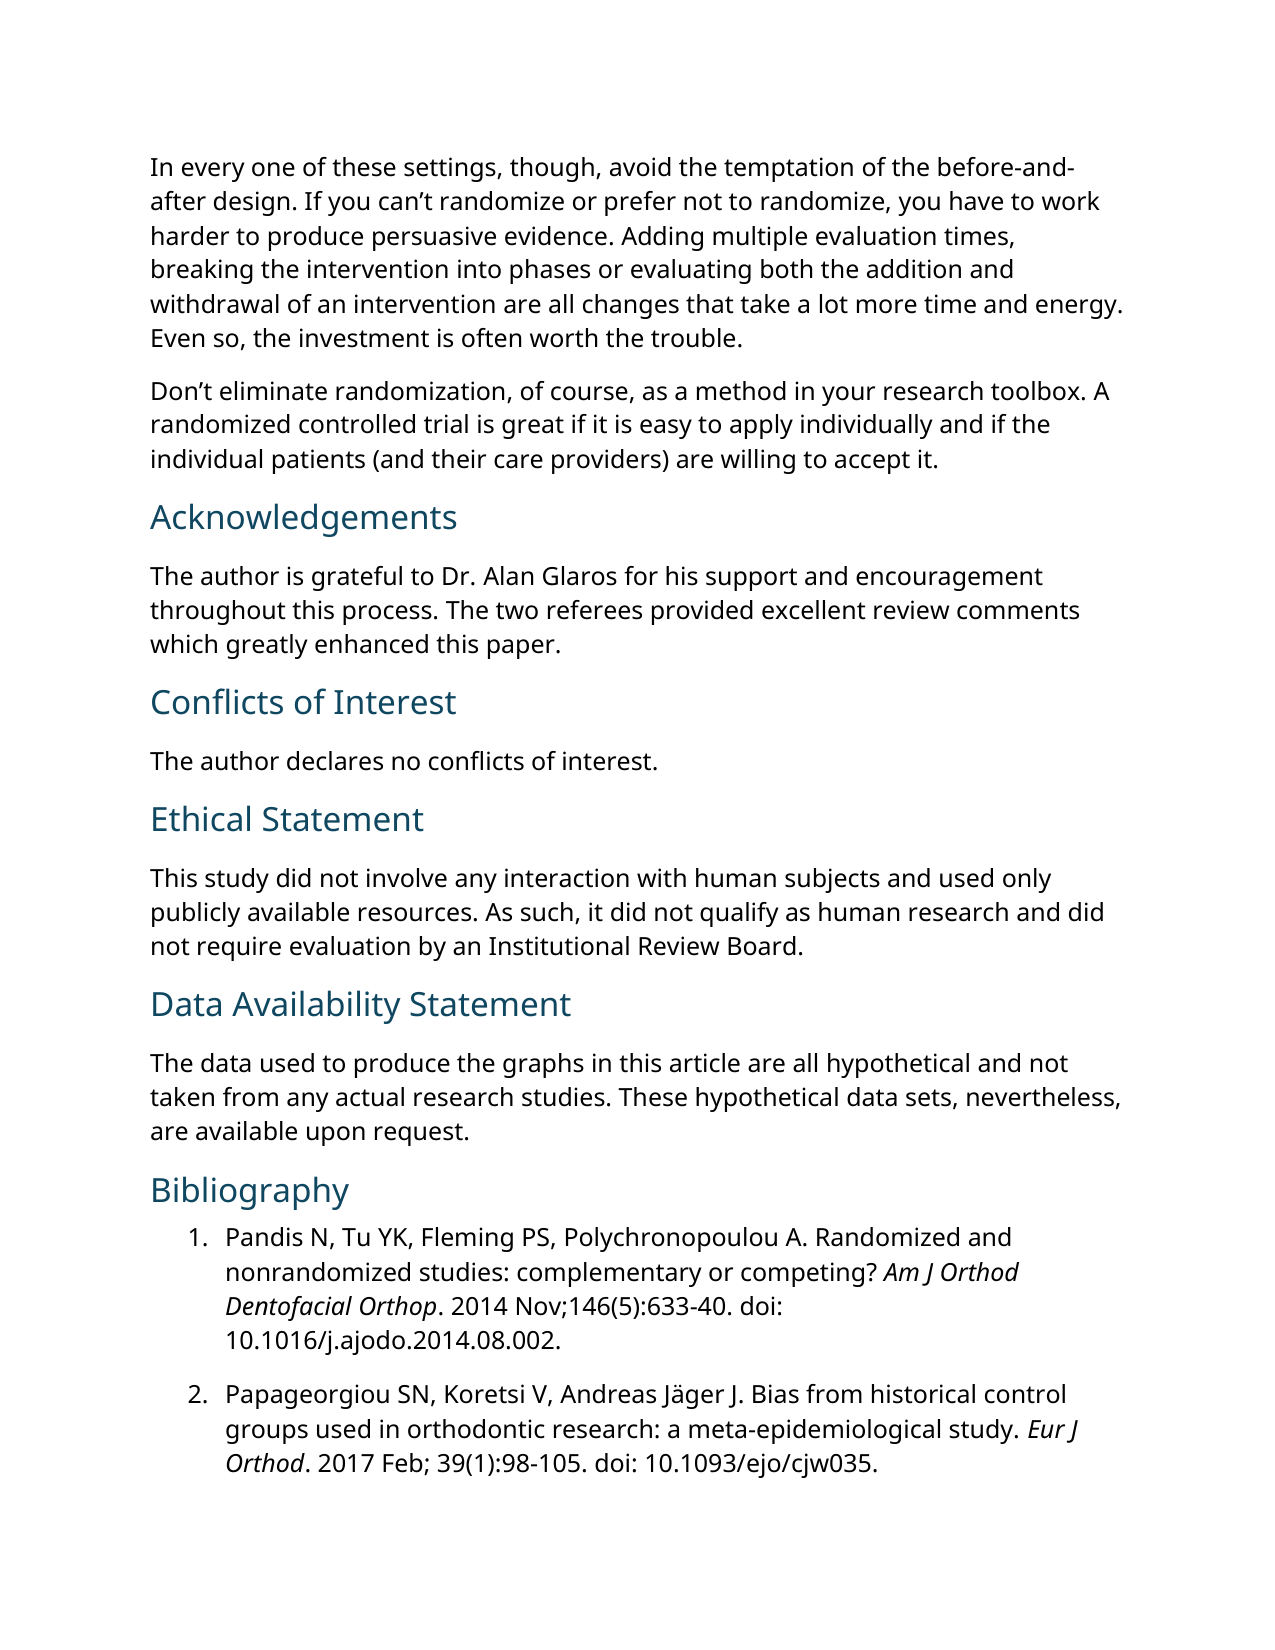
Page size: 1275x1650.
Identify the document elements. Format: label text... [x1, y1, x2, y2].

text The author declares no conflicts of interest. [150, 743, 1125, 777]
subtitle Bibliography [150, 1166, 1125, 1212]
text The data used to produce the graphs in this article are all hypothetical and not taken from any actual research studies. These hypothetical data sets, nevertheless, are available upon request. [150, 1045, 1125, 1148]
text Don’t eliminate randomization, of course, as a method in your research toolbox. A randomized controlled trial is great if it is easy to apply individually and if the individual patients (and their care providers) are willing to accept it. [150, 373, 1125, 475]
list Papageorgiou SN, Koretsi V, Andreas Jäger J. Bias from historical control groups used in orthodontic research: a meta-epidemiological study. Eur J Orthod. 2017 Feb; 39(1):98-105. doi: 10.1093/ejo/cjw035. [187, 1377, 1125, 1479]
subtitle Ethical Statement [150, 796, 1125, 842]
text This study did not involve any interaction with human subjects and used only publicly available resources. As such, it did not qualify as human research and did not require evaluation by an Institutional Review Board. [150, 860, 1125, 962]
text The author is grateful to Dr. Alan Glaros for his support and encouragement throughout this process. The two referees provided excellent review comments which greatly enhanced this paper. [150, 558, 1125, 660]
text In every one of these settings, though, avoid the temptation of the before-and-after design. If you can’t randomize or prefer not to randomize, you have to work harder to produce persuasive evidence. Adding multiple evaluation times, breaking the intervention into phases or evaluating both the addition and withdrawal of an intervention are all changes that take a lot more time and energy. Even so, the investment is often worth the trouble. [150, 150, 1125, 354]
subtitle Conflicts of Interest [150, 679, 1125, 724]
subtitle Acknowledgements [150, 494, 1125, 539]
subtitle Data Availability Statement [150, 981, 1125, 1027]
list Pandis N, Tu YK, Fleming PS, Polychronopoulou A. Randomized and nonrandomized studies: complementary or competing? Am J Orthod Dentofacial Orthop. 2014 Nov;146(5):633-40. doi: 10.1016/j.ajodo.2014.08.002. [187, 1220, 1125, 1356]
